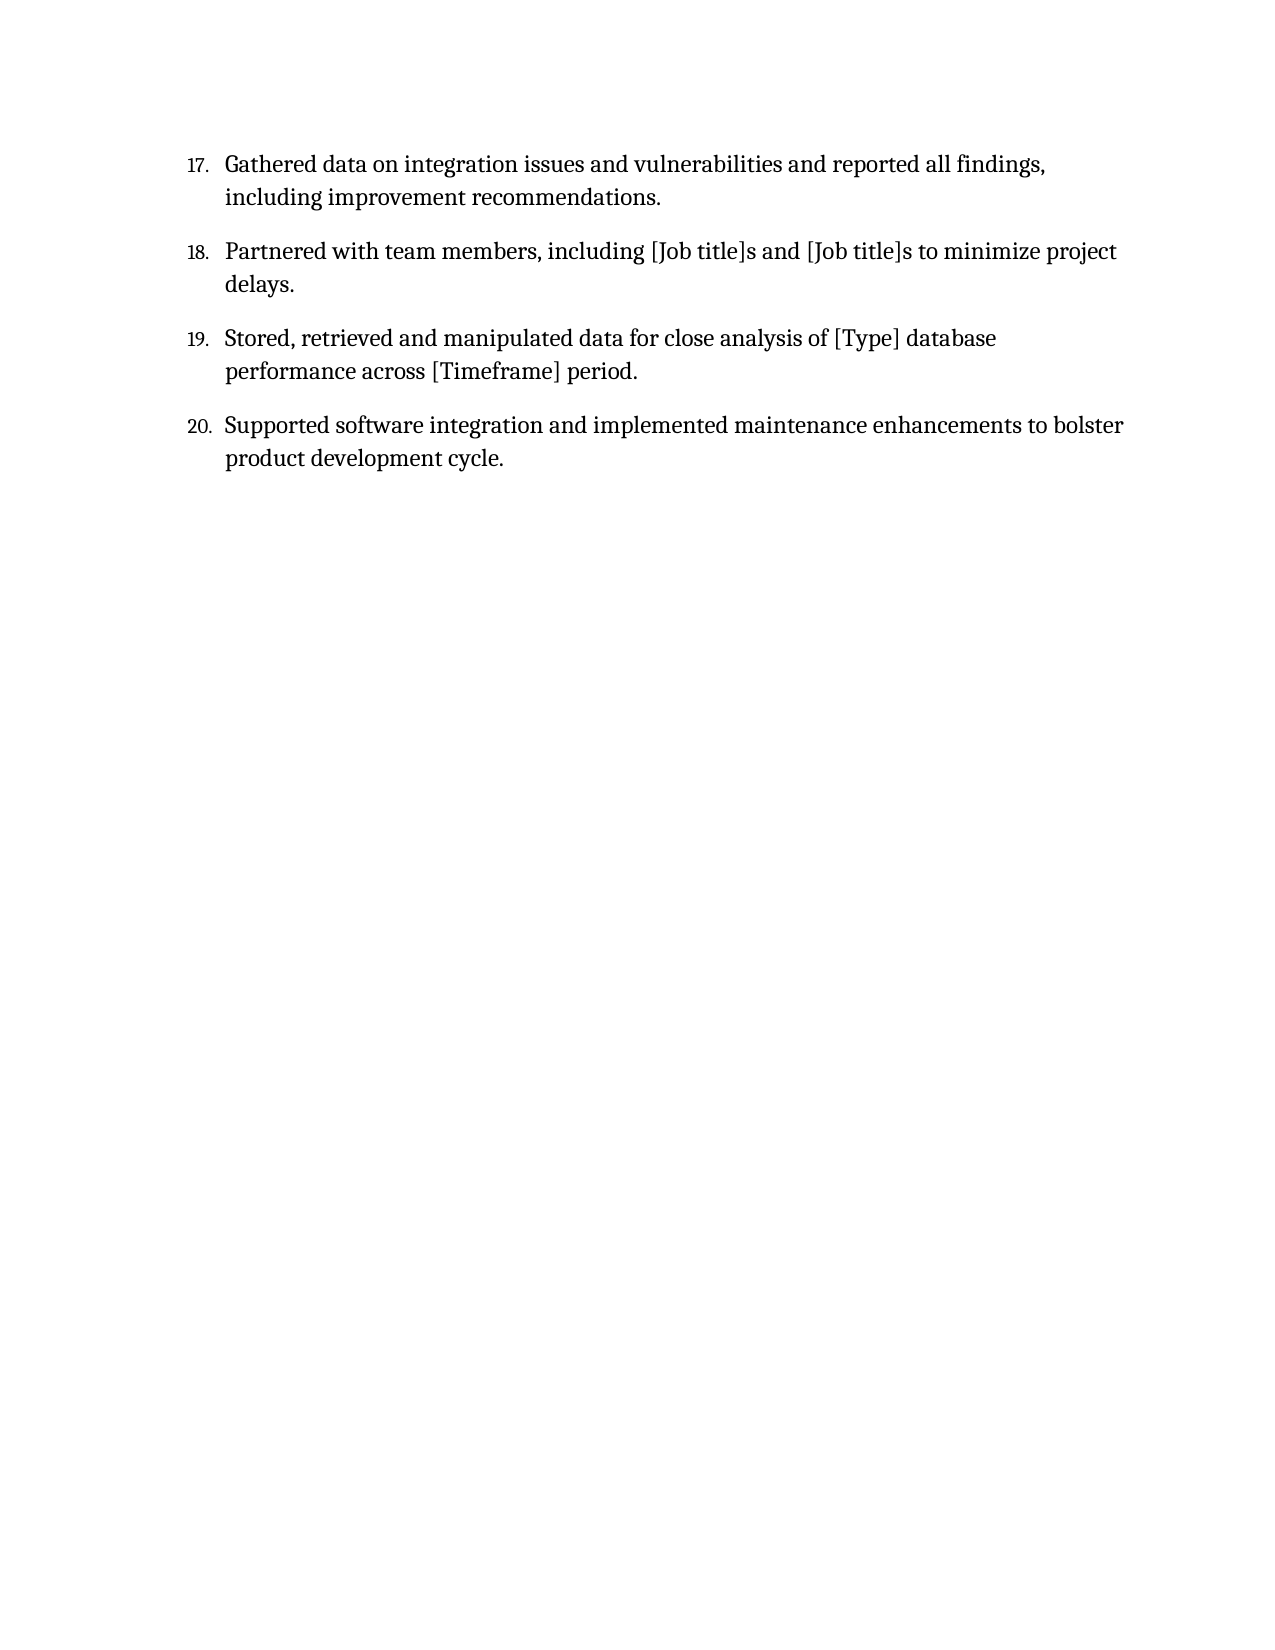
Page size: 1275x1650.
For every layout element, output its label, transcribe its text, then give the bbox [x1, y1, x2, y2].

list Gathered data on integration issues and vulnerabilities and reported all findings, including improvement recommendations. [187, 150, 1125, 212]
list Supported software integration and implemented maintenance enhancements to bolster product development cycle. [187, 411, 1125, 472]
list Stored, retrieved and manipulated data for close analysis of [Type] database performance across [Timeframe] period. [187, 324, 1125, 386]
list Partnered with team members, including [Job title]s and [Job title]s to minimize project delays. [187, 237, 1125, 299]
